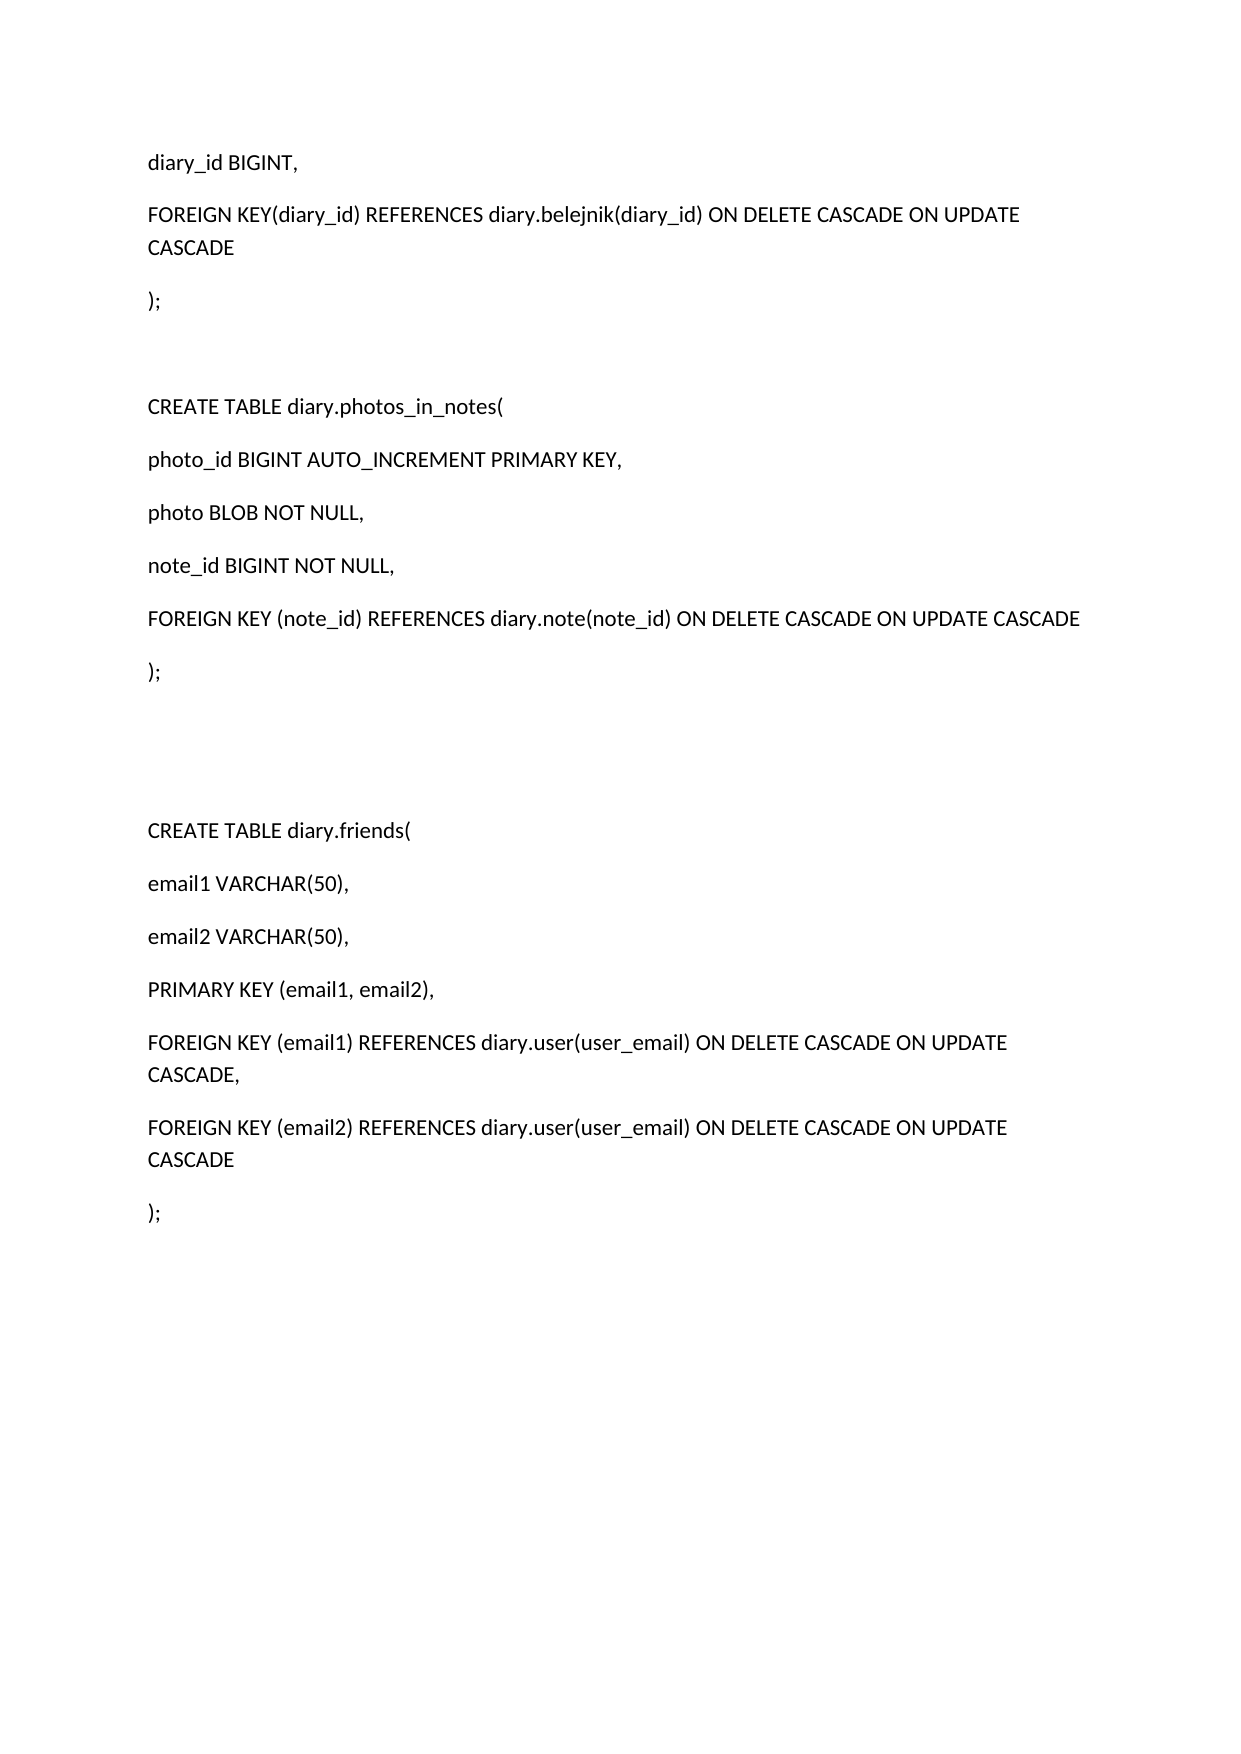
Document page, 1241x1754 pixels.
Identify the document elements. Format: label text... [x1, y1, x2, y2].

text photo BLOB NOT NULL, [148, 498, 1093, 526]
text FOREIGN KEY (email1) REFERENCES diary.user(user_email) ON DELETE CASCADE ON UPDATE CASCADE, [148, 1028, 1093, 1088]
text note_id BIGINT NOT NULL, [148, 551, 1093, 579]
text ); [148, 1198, 1093, 1227]
text email1 VARCHAR(50), [148, 869, 1093, 897]
text ); [148, 286, 1093, 314]
text CREATE TABLE diary.friends( [148, 816, 1093, 844]
text photo_id BIGINT AUTO_INCREMENT PRIMARY KEY, [148, 445, 1093, 473]
text PRIMARY KEY (email1, email2), [148, 975, 1093, 1003]
text FOREIGN KEY(diary_id) REFERENCES diary.belejnik(diary_id) ON DELETE CASCADE ON UPDATE CASCADE [148, 201, 1093, 261]
text ); [148, 657, 1093, 685]
text email2 VARCHAR(50), [148, 922, 1093, 950]
text diary_id BIGINT, [148, 148, 1093, 176]
text FOREIGN KEY (email2) REFERENCES diary.user(user_email) ON DELETE CASCADE ON UPDATE CASCADE [148, 1113, 1093, 1173]
text FOREIGN KEY (note_id) REFERENCES diary.note(note_id) ON DELETE CASCADE ON UPDATE CASCADE [148, 604, 1093, 632]
text CREATE TABLE diary.photos_in_notes( [148, 392, 1093, 420]
